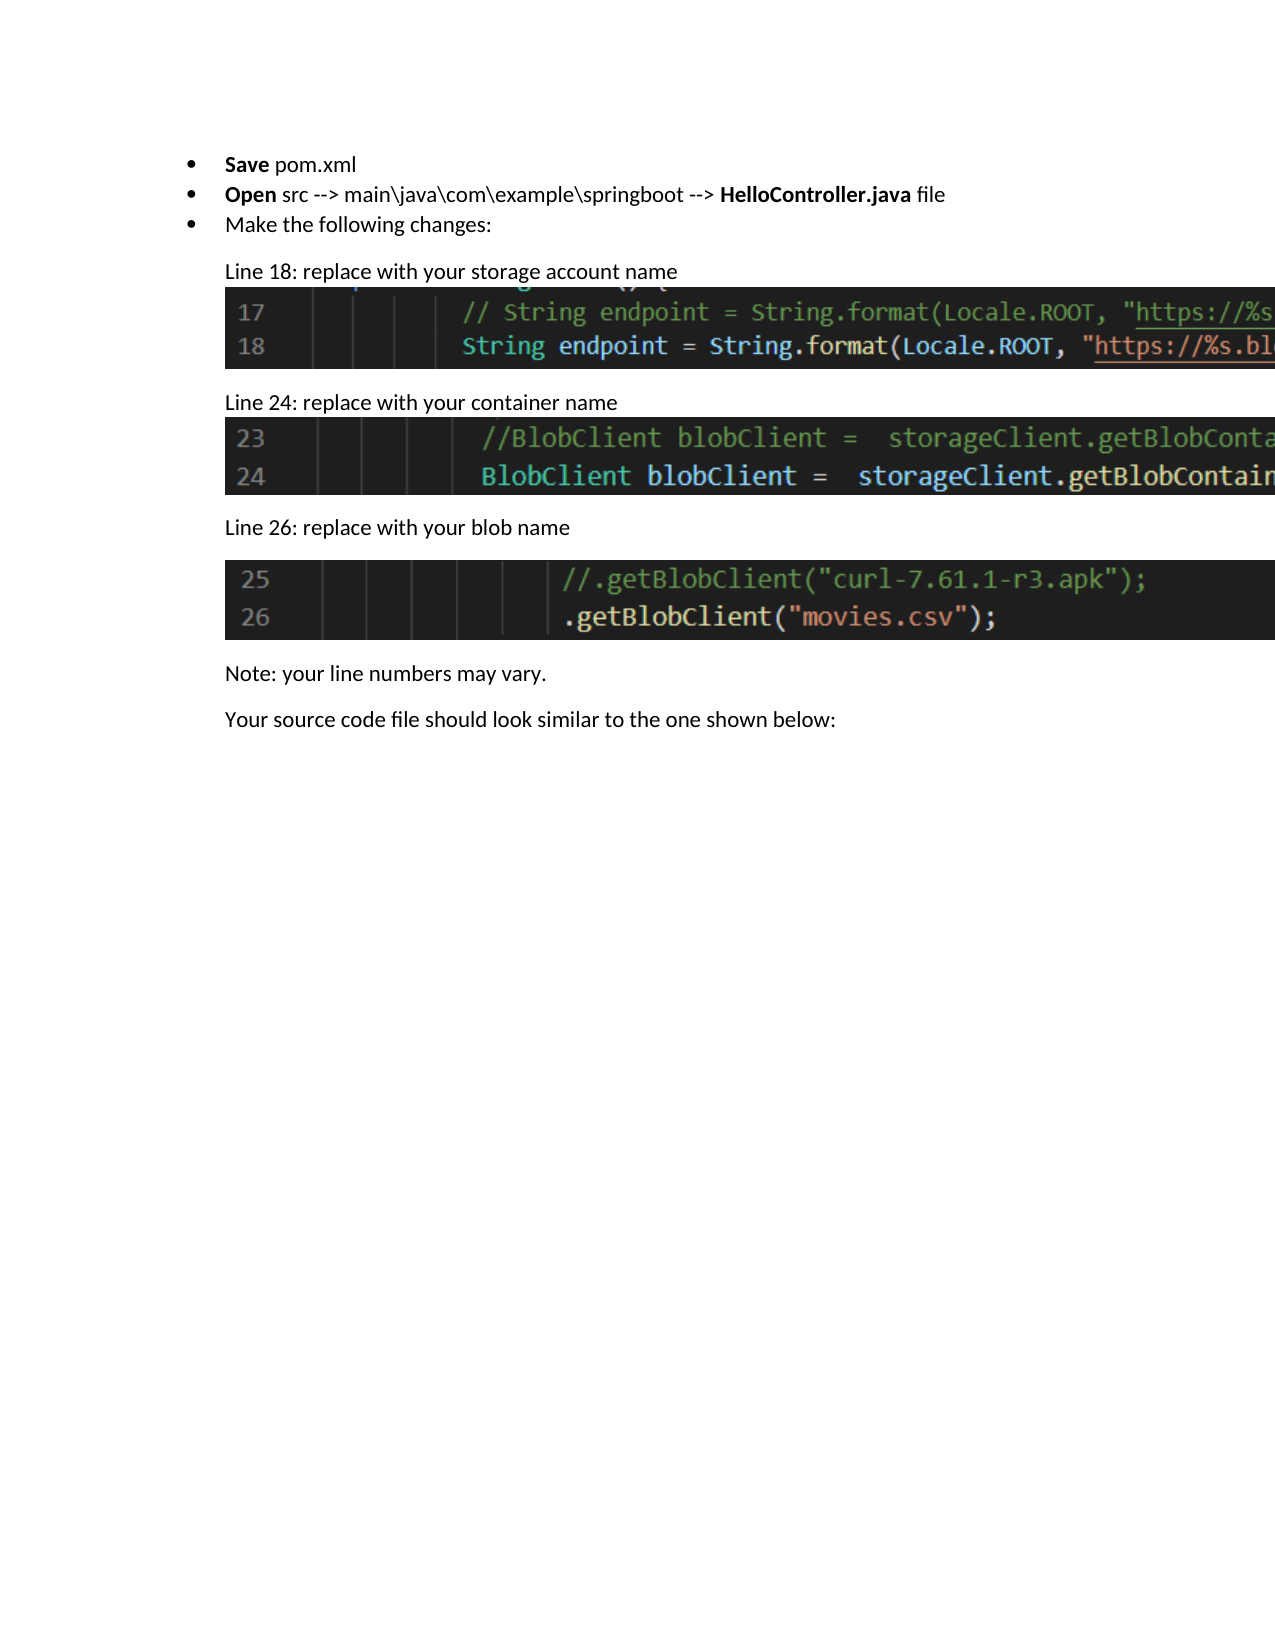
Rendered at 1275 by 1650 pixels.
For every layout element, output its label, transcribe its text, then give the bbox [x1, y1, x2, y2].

text Line 26: replace with your blob name [225, 513, 1125, 541]
text Line 24: replace with your container name [225, 388, 1125, 416]
text Your source code file should look similar to the one shown below: [225, 706, 1125, 734]
picture [225, 417, 1275, 495]
list Make the following changes: [187, 210, 1125, 238]
list Save pom.xml [187, 150, 1125, 178]
text Line 18: replace with your storage account name [150, 257, 1125, 285]
picture [225, 287, 1275, 369]
list Open src --> main\java\com\example\springboot --> HelloController.java file [187, 180, 1125, 208]
picture [225, 560, 1275, 640]
text Note: your line numbers may vary. [225, 659, 1125, 687]
